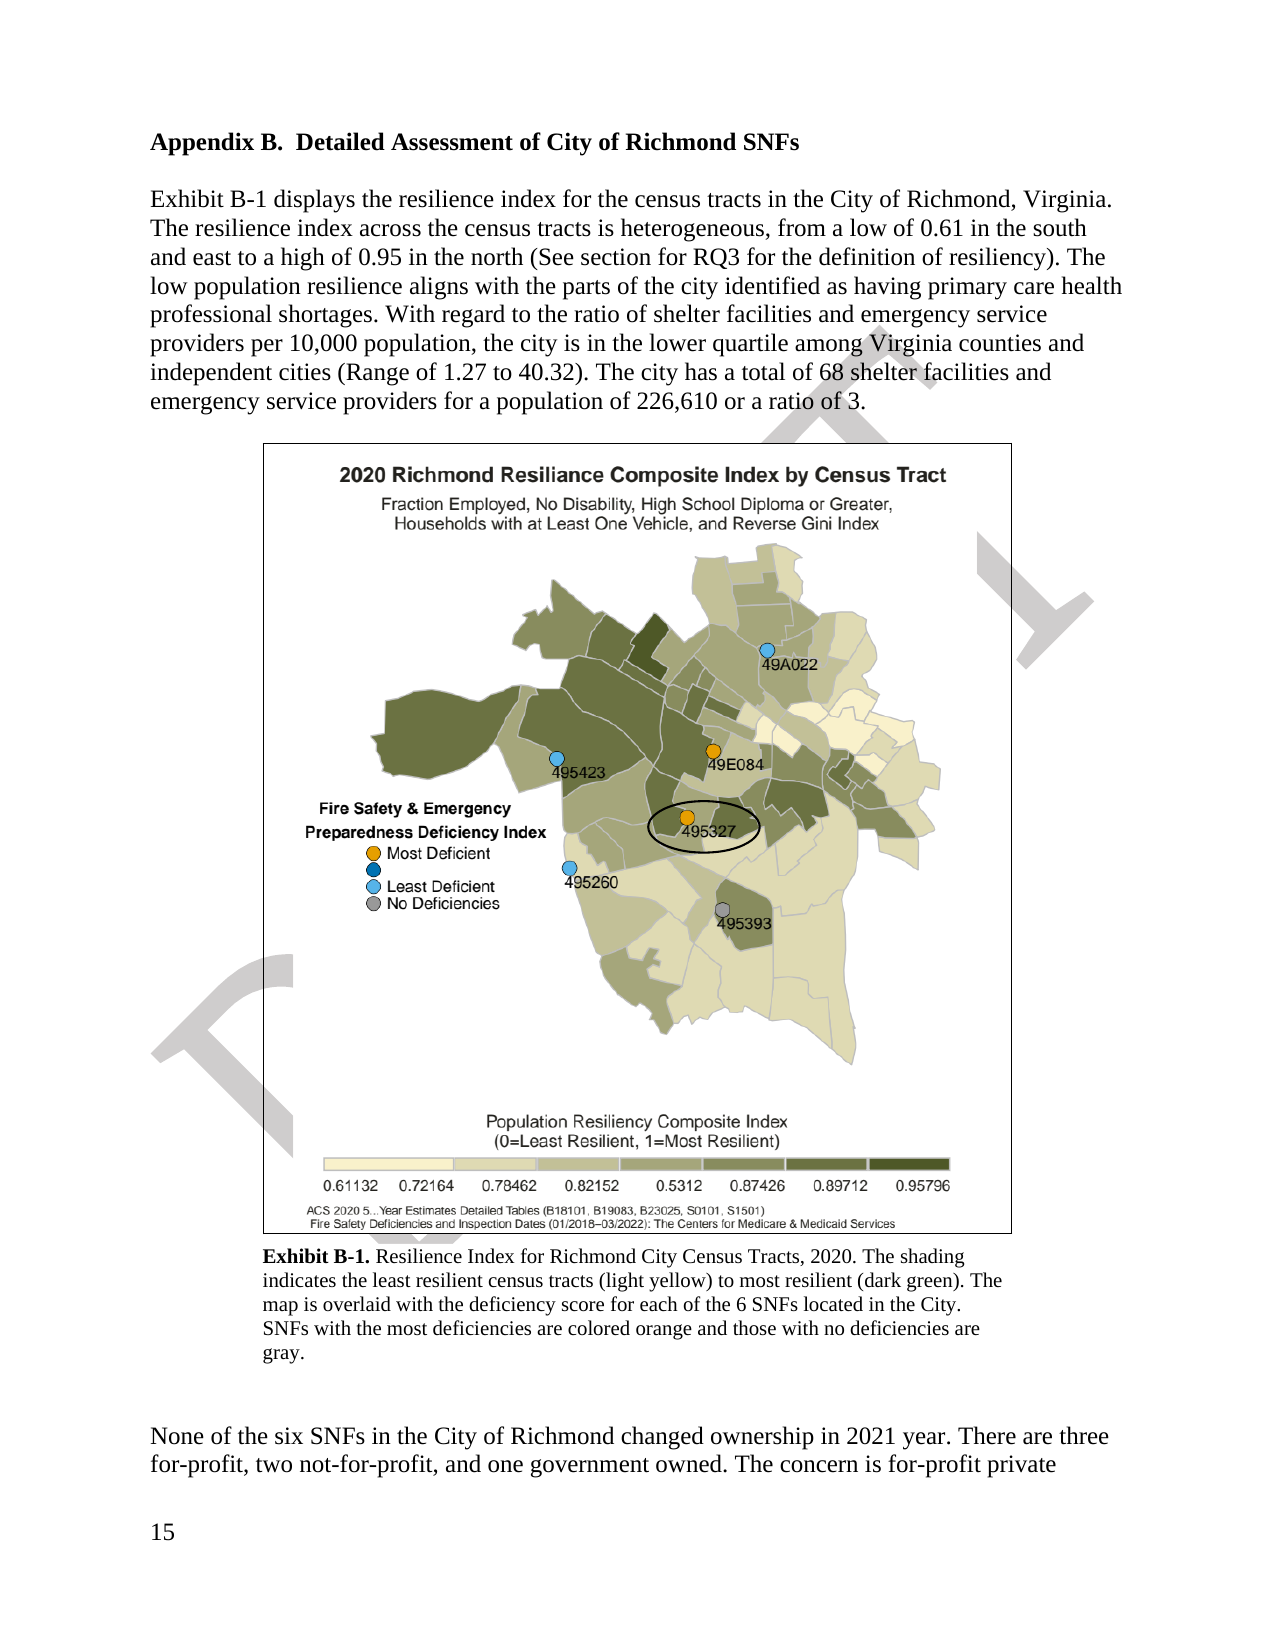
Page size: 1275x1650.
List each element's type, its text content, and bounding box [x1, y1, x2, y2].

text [150, 1421, 1125, 1478]
text Exhibit B-1 displays the resilience index for the census tracts in the City of Richmond, Virginia. The resilience index across the census tracts is heterogeneous, from a low of 0.61 in the south and east to a high of 0.95 in the north (See section for RQ3 for the definition of resiliency). The low population resilience aligns with the parts of the city identified as having primary care health professional shortages. With regard to the ratio of shelter facilities and emergency service providers per 10,000 population, the city is in the lower quartile among Virginia counties and independent cities (Range of 1.27 to 40.32). The city has a total of 68 shelter facilities and emergency service providers for a population of 226,610 or a ratio of 3. [150, 184, 1125, 414]
subtitle Appendix B. Detailed Assessment of City of Richmond SNFs [150, 127, 1125, 156]
